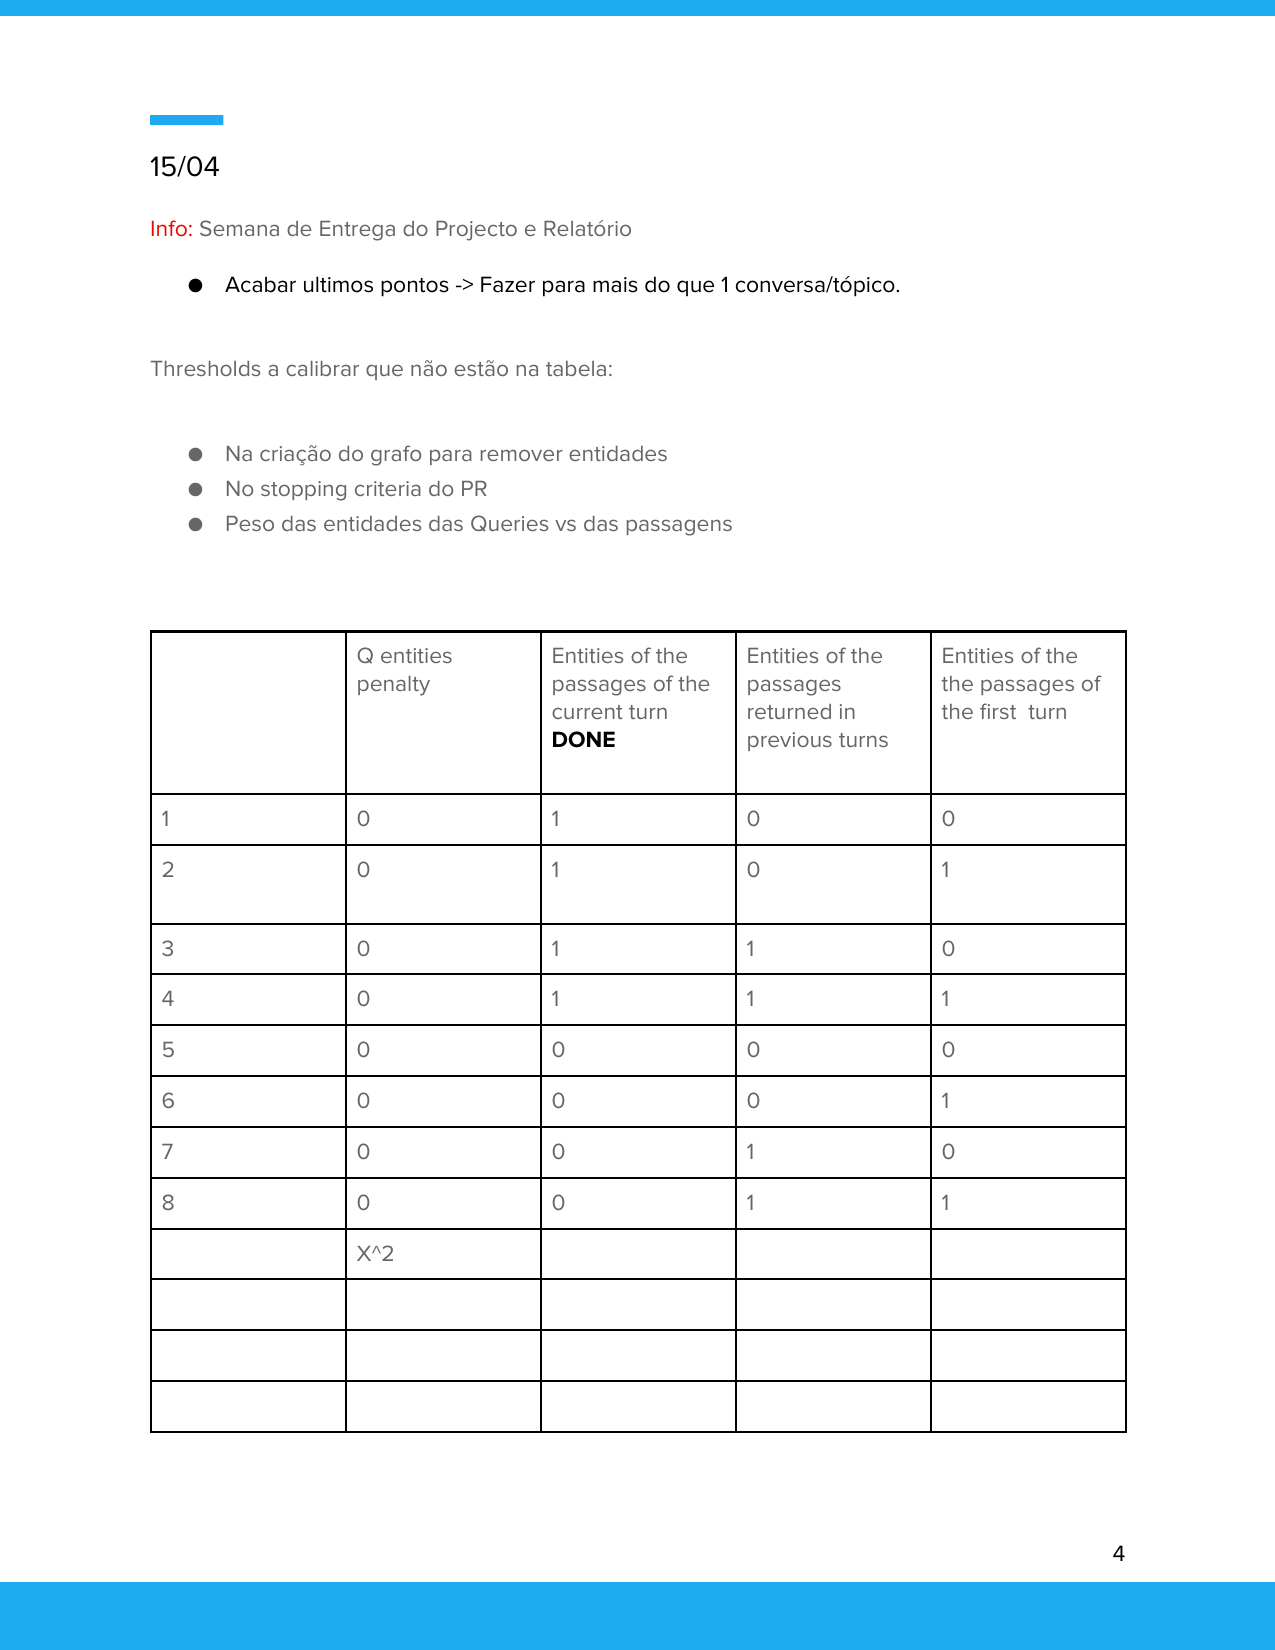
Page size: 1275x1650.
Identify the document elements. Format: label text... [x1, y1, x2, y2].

table_cell [932, 1280, 1125, 1329]
table_cell 0 [347, 1077, 540, 1126]
picture [0, 1582, 1275, 1650]
table_cell 0 [347, 975, 540, 1024]
table_cell 1 [737, 1128, 930, 1177]
table_cell 1 [737, 1179, 930, 1227]
table_cell [152, 1382, 345, 1431]
table_cell 0 [347, 1128, 540, 1177]
table_cell 1 [737, 925, 930, 973]
table_cell [152, 1230, 345, 1278]
text Thresholds a calibrar que não estão na tabela: [150, 356, 1125, 384]
table_cell X^2 [347, 1230, 540, 1278]
table_cell 5 [152, 1026, 345, 1075]
table_cell [737, 1331, 930, 1380]
table_cell 1 [932, 975, 1125, 1024]
table_cell 1 [932, 1077, 1125, 1126]
table_cell [932, 1331, 1125, 1380]
table_cell [932, 1382, 1125, 1431]
table_cell 0 [737, 1077, 930, 1126]
list No stopping criteria do PR [187, 476, 1125, 503]
table_cell 0 [347, 1026, 540, 1075]
table_cell 0 [347, 1179, 540, 1227]
table_cell 2 [152, 846, 345, 922]
text Info: Semana de Entrega do Projecto e Relatório [150, 215, 1125, 243]
list Acabar ultimos pontos -> Fazer para mais do que 1 conversa/tópico. [187, 271, 1125, 299]
table_cell [152, 1331, 345, 1380]
table_cell 0 [932, 1026, 1125, 1075]
table_cell 1 [542, 925, 735, 973]
table_cell 0 [932, 1128, 1125, 1177]
table_cell [737, 1230, 930, 1278]
subtitle 15/04 [150, 150, 1125, 186]
list Peso das entidades das Queries vs das passagens [187, 511, 1125, 538]
table_cell [542, 1230, 735, 1278]
table_header Entities of the passages returned in previous turns [737, 633, 930, 793]
table_header Entities of the the passages of the first turn [932, 633, 1125, 793]
table_cell 0 [932, 925, 1125, 973]
table_cell 1 [542, 795, 735, 844]
table_cell 1 [932, 1179, 1125, 1227]
table_header Q entities penalty [347, 633, 540, 793]
table_cell 1 [737, 975, 930, 1024]
table_cell 3 [152, 925, 345, 973]
table_header [152, 633, 345, 793]
table_cell 0 [347, 925, 540, 973]
table_cell [737, 1280, 930, 1329]
table_cell 0 [932, 795, 1125, 844]
picture [150, 115, 224, 125]
table_cell [152, 1280, 345, 1329]
table_cell 0 [542, 1128, 735, 1177]
table_cell 1 [932, 846, 1125, 922]
table_cell 0 [737, 1026, 930, 1075]
table_cell 8 [152, 1179, 345, 1227]
table_cell 0 [347, 846, 540, 922]
table_cell 0 [347, 795, 540, 844]
table_cell [347, 1331, 540, 1380]
table_cell [542, 1382, 735, 1431]
table_cell 0 [542, 1179, 735, 1227]
table_cell 0 [737, 846, 930, 922]
table_header Entities of the passages of the current turn DONE [542, 633, 735, 793]
table_cell [737, 1382, 930, 1431]
list Na criação do grafo para remover entidades [187, 441, 1125, 469]
table_cell 1 [542, 975, 735, 1024]
table_cell [347, 1382, 540, 1431]
table_cell 1 [542, 846, 735, 922]
table_cell 0 [542, 1026, 735, 1075]
table_cell 6 [152, 1077, 345, 1126]
table_cell 0 [737, 795, 930, 844]
table_cell 4 [152, 975, 345, 1024]
table_cell 0 [542, 1077, 735, 1126]
table_cell 1 [152, 795, 345, 844]
picture [0, 0, 1275, 16]
table_cell [347, 1280, 540, 1329]
table_cell [932, 1230, 1125, 1278]
table_cell [542, 1280, 735, 1329]
table_cell [542, 1331, 735, 1380]
table_cell 7 [152, 1128, 345, 1177]
